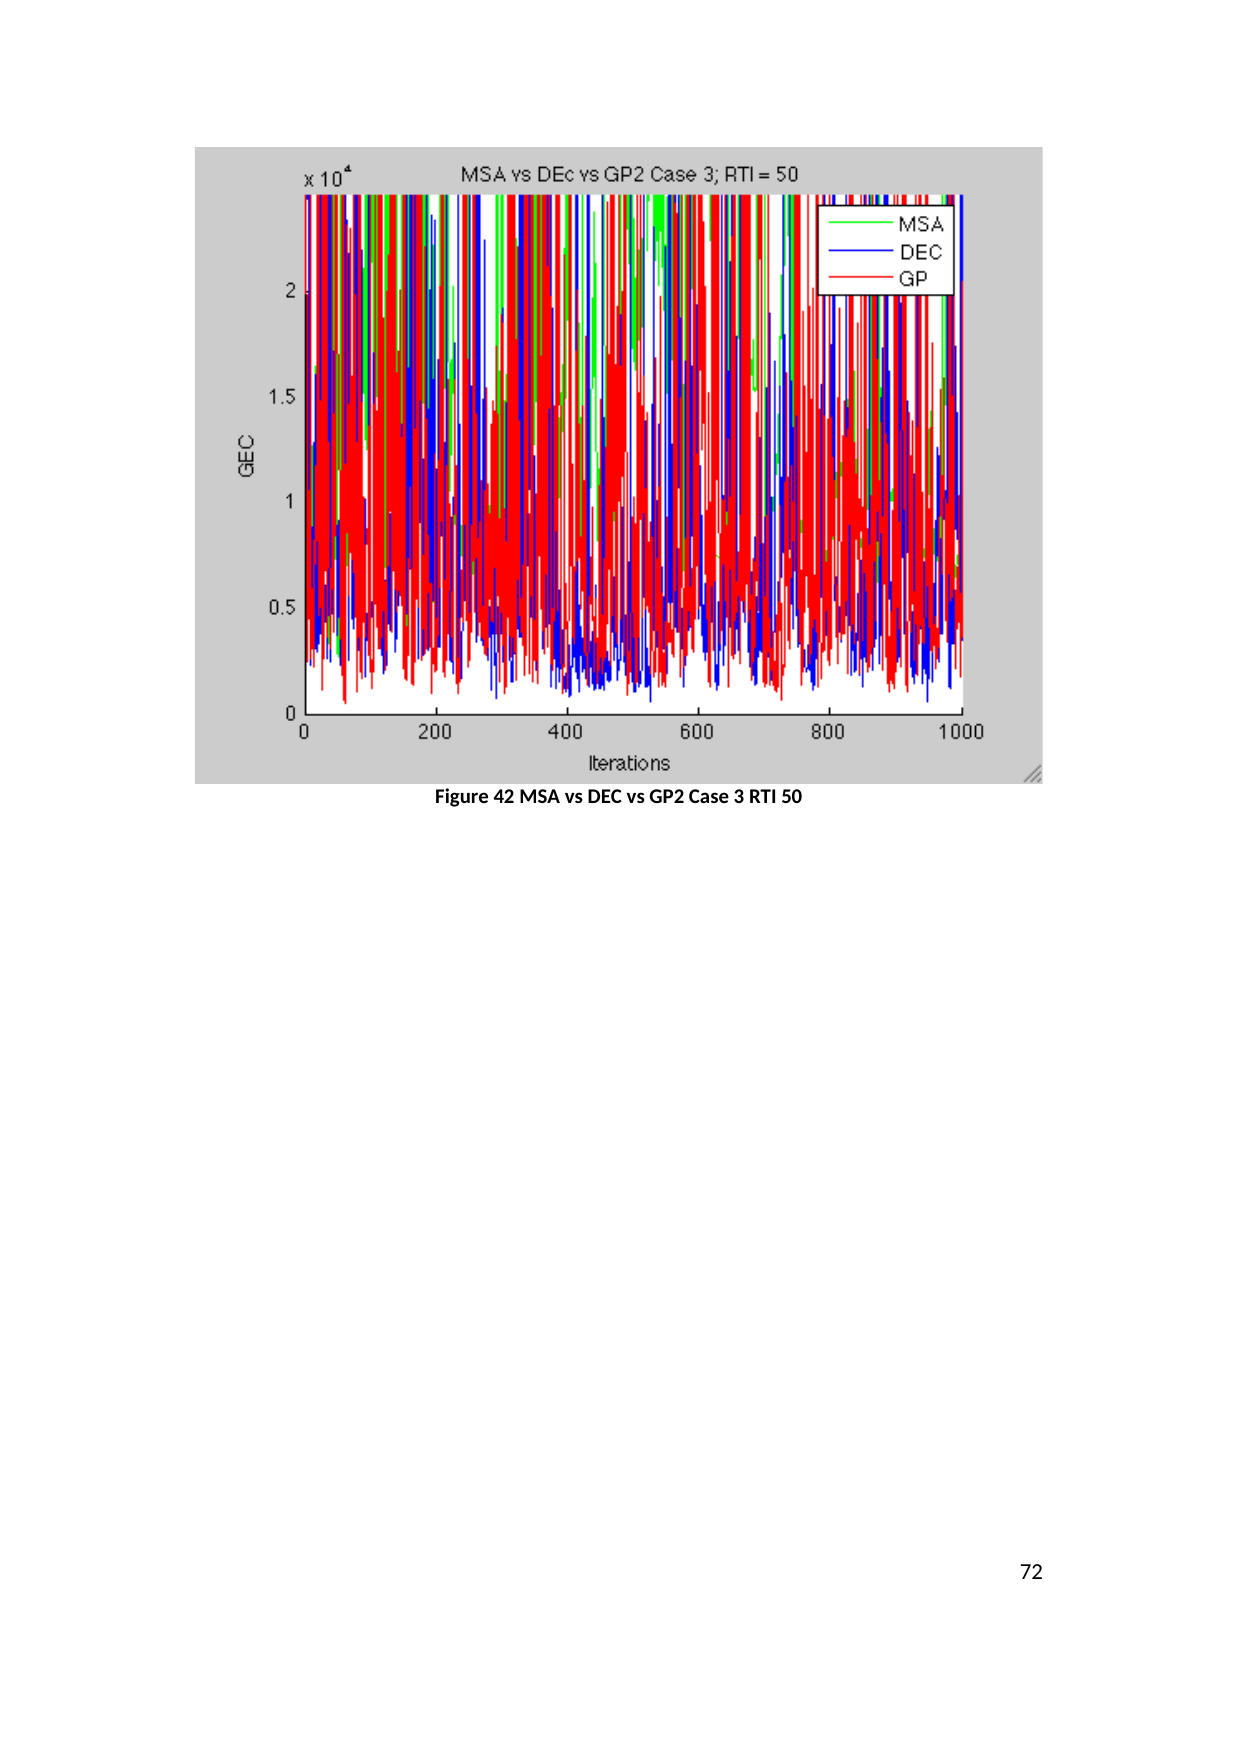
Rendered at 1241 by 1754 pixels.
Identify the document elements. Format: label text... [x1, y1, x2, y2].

picture [194, 147, 1043, 784]
text Figure 42 MSA vs DEC vs GP2 Case 3 RTI 50 [195, 784, 1043, 809]
